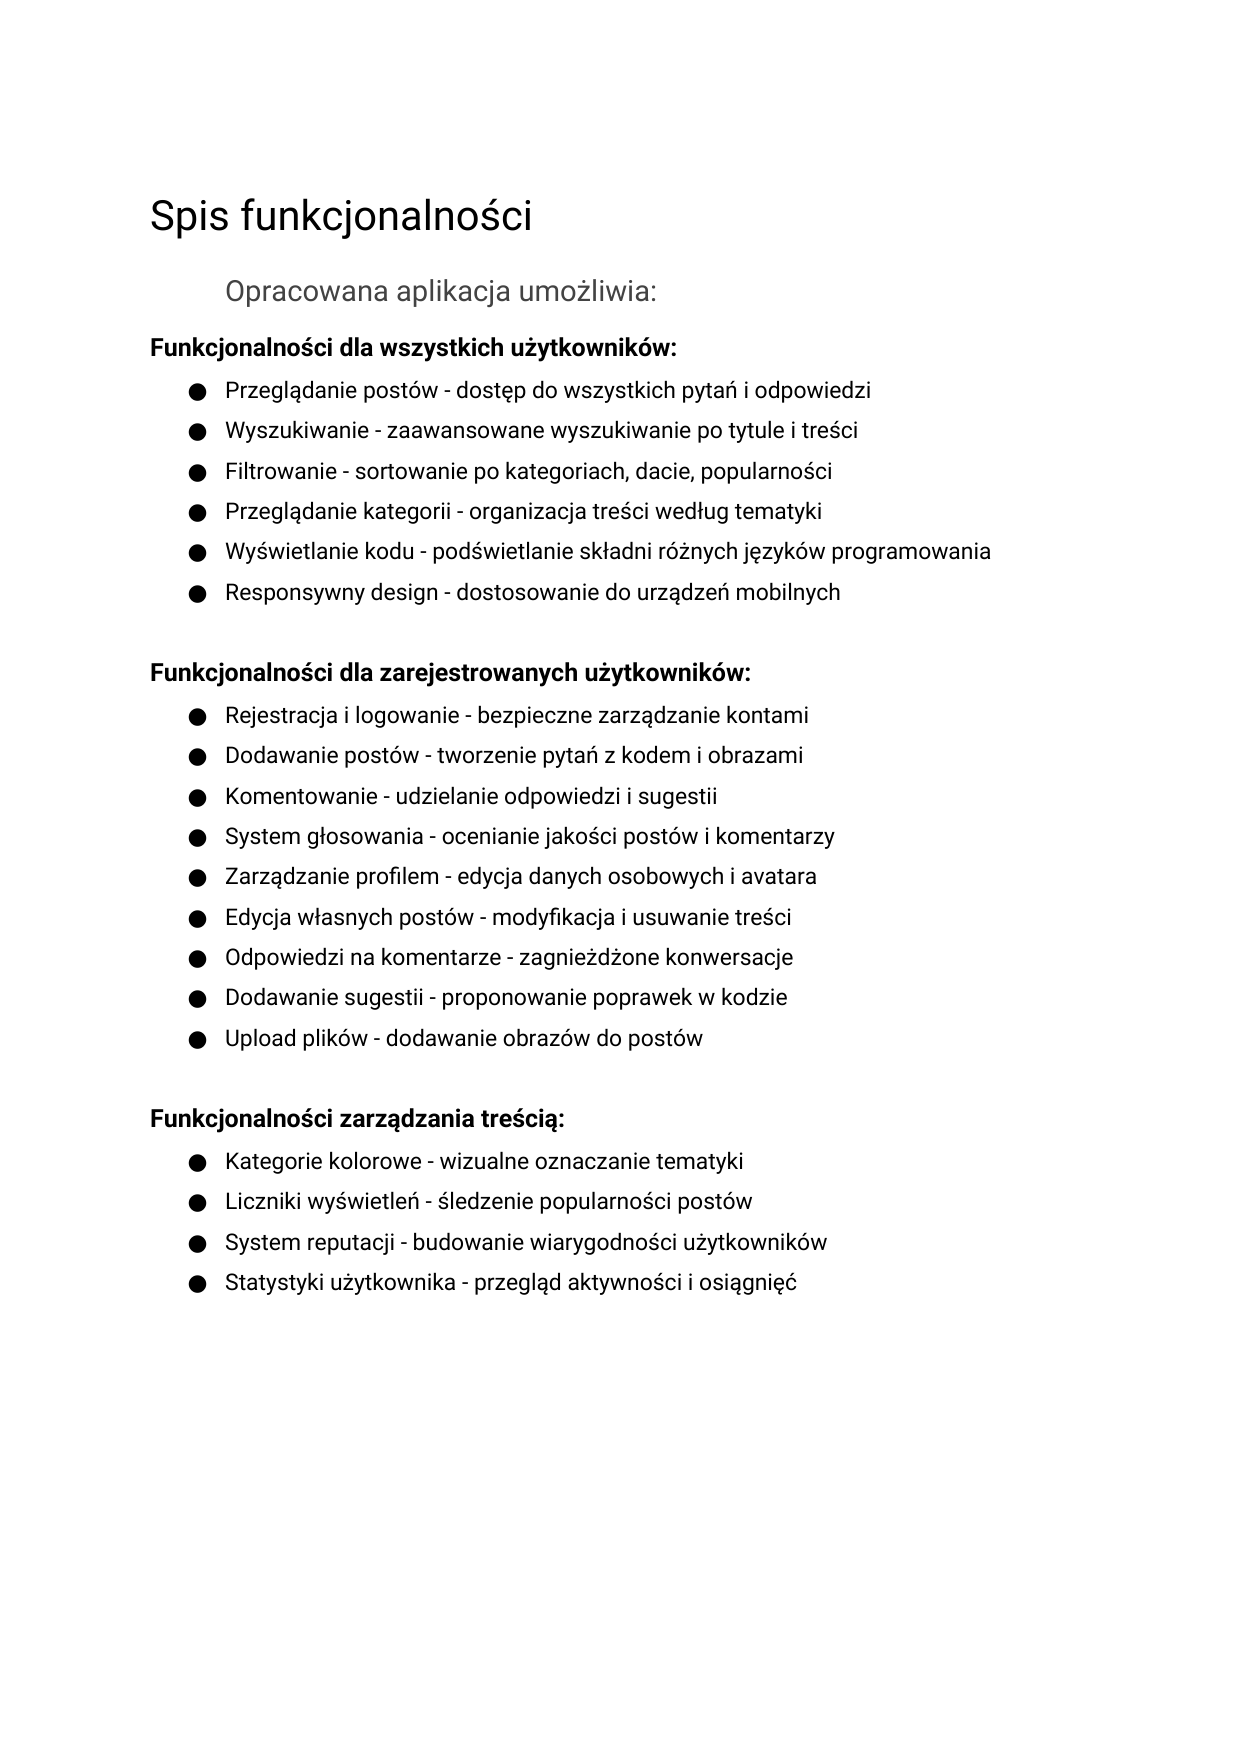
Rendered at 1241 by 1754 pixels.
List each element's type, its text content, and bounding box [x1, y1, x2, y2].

list Przeglądanie kategorii - organizacja treści według tematyki [187, 498, 1090, 525]
list Liczniki wyświetleń - śledzenie popularności postów [187, 1188, 1090, 1215]
text Funkcjonalności dla wszystkich użytkowników: [150, 333, 1090, 363]
list Przeglądanie postów - dostęp do wszystkich pytań i odpowiedzi [187, 377, 1090, 404]
list Upload plików - dodawanie obrazów do postów [187, 1025, 1090, 1091]
list Dodawanie sugestii - proponowanie poprawek w kodzie [187, 984, 1090, 1011]
list Zarządzanie profilem - edycja danych osobowych i avatara [187, 863, 1090, 890]
list Dodawanie postów - tworzenie pytań z kodem i obrazami [187, 742, 1090, 769]
list Komentowanie - udzielanie odpowiedzi i sugestii [187, 783, 1090, 810]
list System głosowania - ocenianie jakości postów i komentarzy [187, 823, 1090, 850]
list Edycja własnych postów - modyfikacja i usuwanie treści [187, 904, 1090, 931]
list Odpowiedzi na komentarze - zagnieżdżone konwersacje [187, 944, 1090, 971]
list Wyświetlanie kodu - podświetlanie składni różnych języków programowania [187, 538, 1090, 565]
list Wyszukiwanie - zaawansowane wyszukiwanie po tytule i treści [187, 418, 1090, 444]
subtitle Opracowana aplikacja umożliwia: [225, 274, 1090, 308]
text Funkcjonalności zarządzania treścią: [150, 1104, 1090, 1133]
list Filtrowanie - sortowanie po kategoriach, dacie, popularności [187, 458, 1090, 485]
list Statystyki użytkownika - przegląd aktywności i osiągnięć [187, 1269, 1090, 1296]
list System reputacji - budowanie wiarygodności użytkowników [187, 1229, 1090, 1256]
list Rejestracja i logowanie - bezpieczne zarządzanie kontami [187, 702, 1090, 729]
subtitle Spis funkcjonalności [150, 192, 1090, 241]
list Responsywny design - dostosowanie do urządzeń mobilnych [187, 579, 1090, 645]
text Funkcjonalności dla zarejestrowanych użytkowników: [150, 658, 1090, 688]
list Kategorie kolorowe - wizualne oznaczanie tematyki [187, 1148, 1090, 1175]
